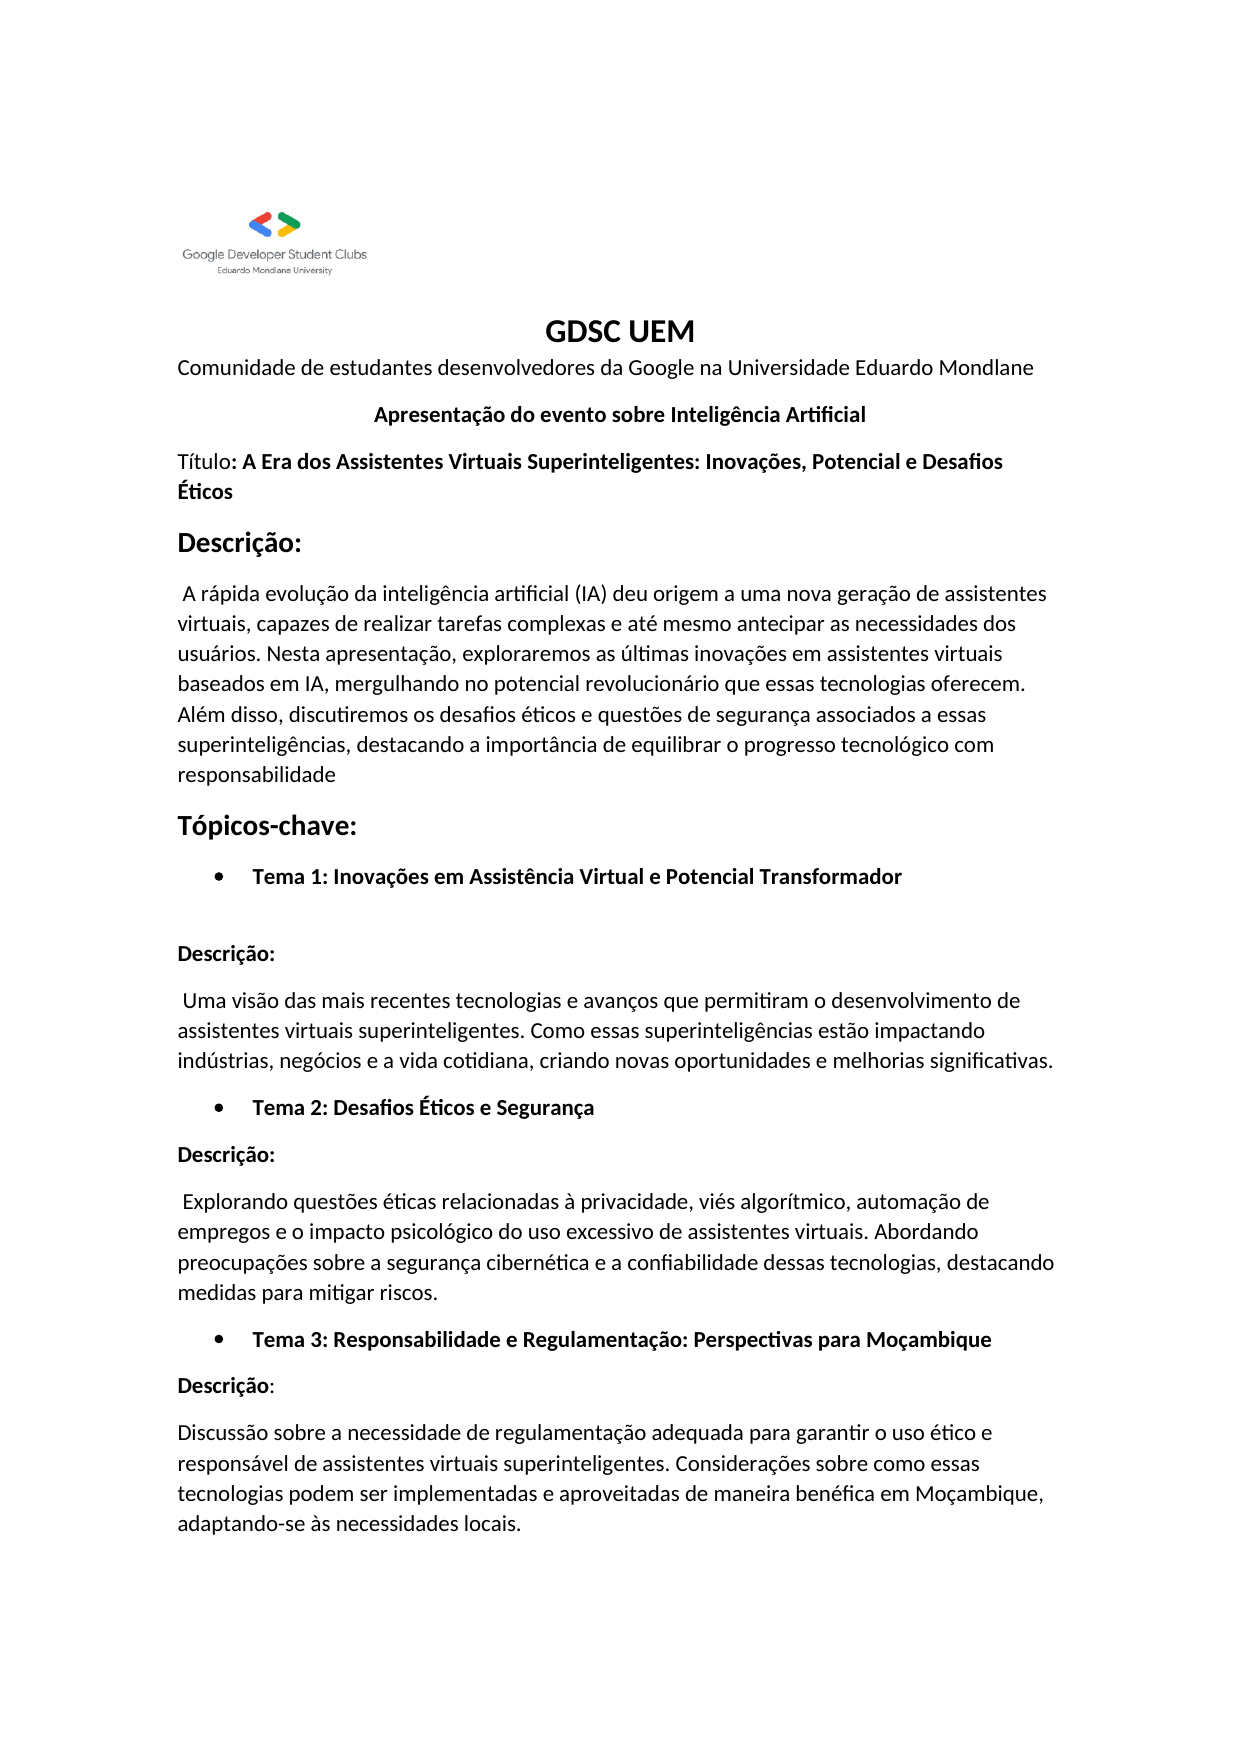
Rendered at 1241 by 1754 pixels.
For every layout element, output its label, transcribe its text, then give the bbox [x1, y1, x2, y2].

text A rápida evolução da inteligência artificial (IA) deu origem a uma nova geração de assistentes virtuais, capazes de realizar tarefas complexas e até mesmo antecipar as necessidades dos usuários. Nesta apresentação, exploraremos as últimas inovações em assistentes virtuais baseados em IA, mergulhando no potencial revolucionário que essas tecnologias oferecem. Além disso, discutiremos os desafios éticos e questões de segurança associados a essas superinteligências, destacando a importância de equilibrar o progresso tecnológico com responsabilidade [177, 579, 1063, 788]
list Tema 2: Desafios Éticos e Segurança [215, 1093, 1063, 1121]
text Descrição: [177, 939, 1063, 967]
text Descrição: [177, 1140, 1063, 1168]
text Apresentação do evento sobre Inteligência Artificial [177, 400, 1063, 428]
text Explorando questões éticas relacionadas à privacidade, viés algorítmico, automação de empregos e o impacto psicológico do uso excessivo de assistentes virtuais. Abordando preocupações sobre a segurança cibernética e a confiabilidade dessas tecnologias, destacando medidas para mitigar riscos. [177, 1187, 1063, 1306]
list Tema 1: Inovações em Assistência Virtual e Potencial Transformador [215, 862, 1063, 920]
picture [177, 147, 372, 343]
text Tópicos-chave: [177, 807, 1063, 843]
text Discussão sobre a necessidade de regulamentação adequada para garantir o uso ético e responsável de assistentes virtuais superinteligentes. Considerações sobre como essas tecnologias podem ser implementadas e aproveitadas de maneira benéfica em Moçambique, adaptando-se às necessidades locais. [177, 1418, 1063, 1537]
text Título: A Era dos Assistentes Virtuais Superinteligentes: Inovações, Potencial e Desafios Éticos [177, 447, 1063, 505]
text Uma visão das mais recentes tecnologias e avanços que permitiram o desenvolvimento de assistentes virtuais superinteligentes. Como essas superinteligências estão impactando indústrias, negócios e a vida cotidiana, criando novas oportunidades e melhorias significativas. [177, 986, 1063, 1074]
text GDSC UEM Comunidade de estudantes desenvolvedores da Google na Universidade Eduardo Mondlane [177, 148, 1063, 381]
text Descrição: [177, 524, 1063, 559]
list Tema 3: Responsabilidade e Regulamentação: Perspectivas para Moçambique [215, 1325, 1063, 1353]
text Descrição: [177, 1372, 1063, 1399]
